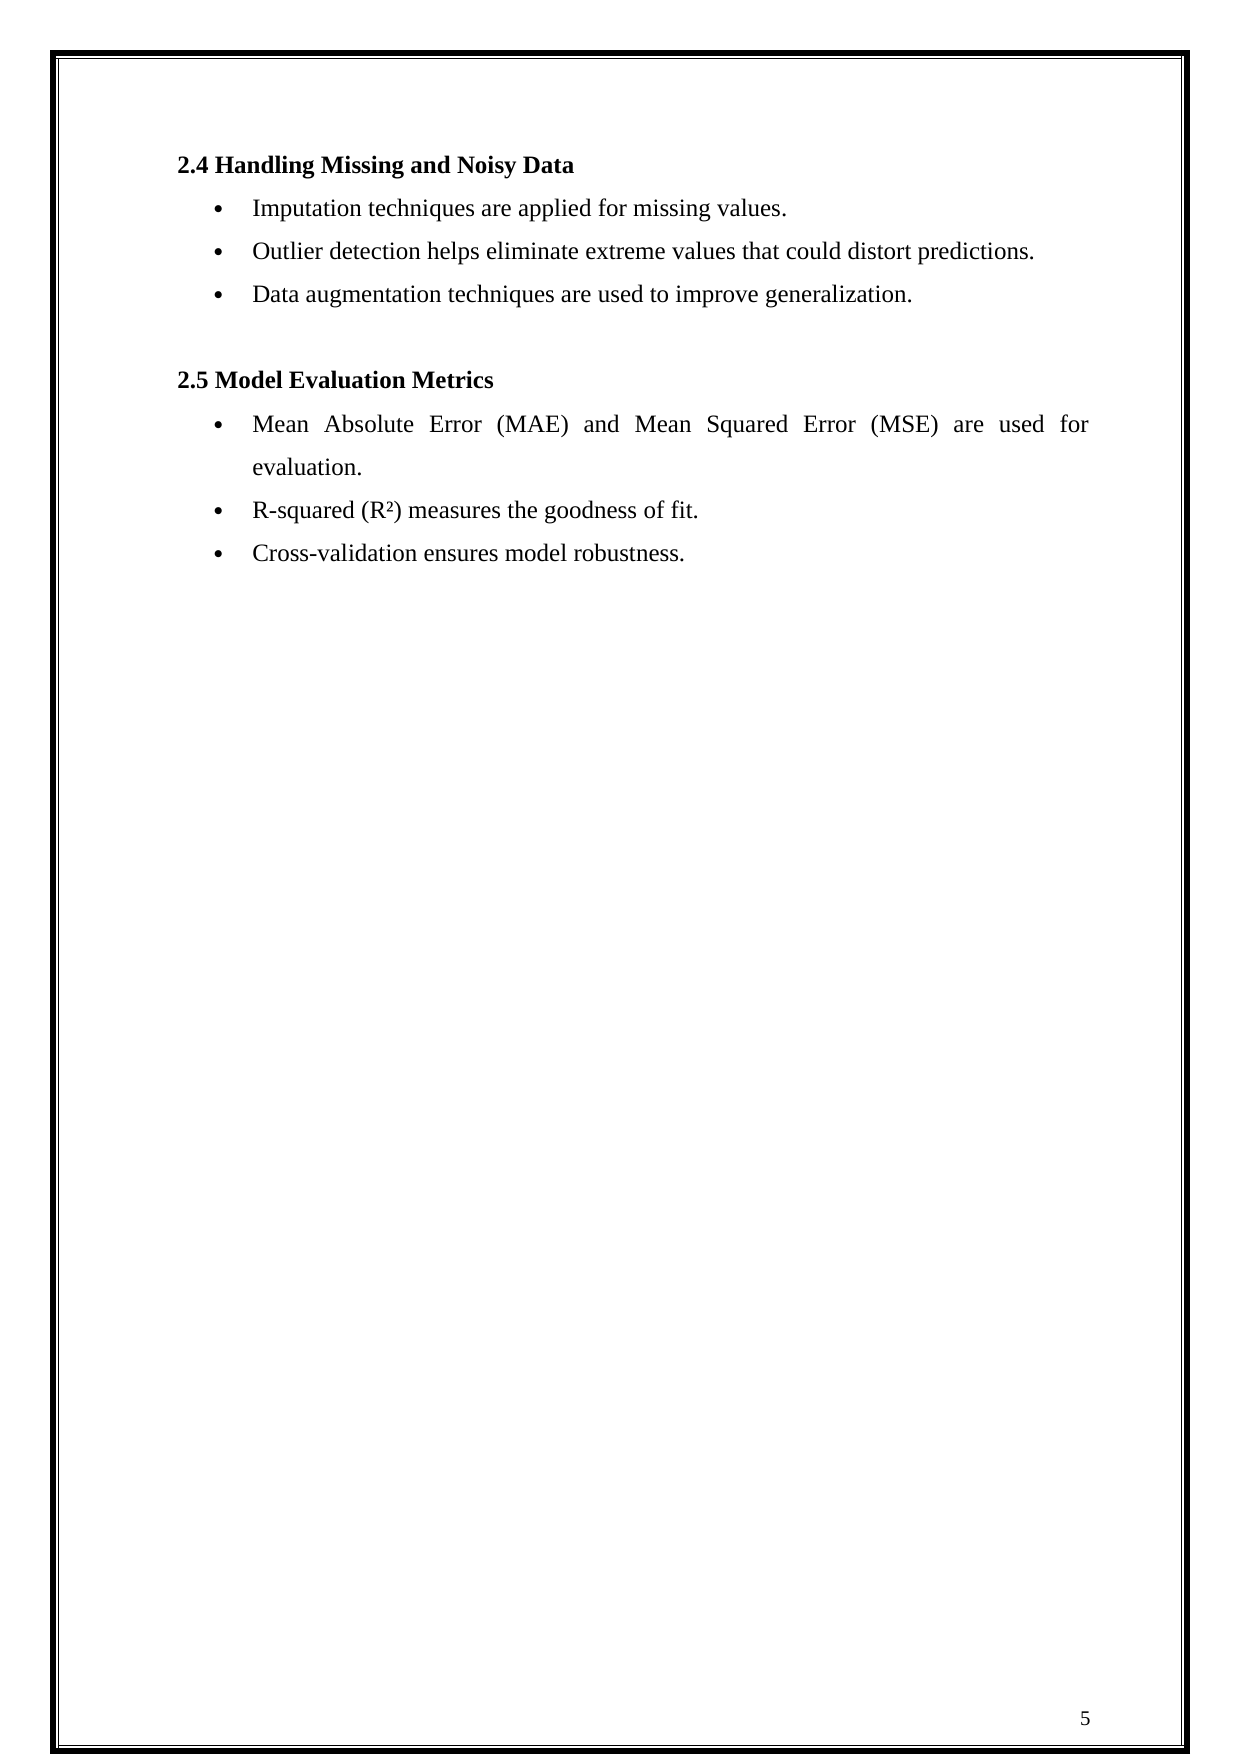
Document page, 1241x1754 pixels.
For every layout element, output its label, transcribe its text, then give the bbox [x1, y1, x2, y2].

text 2.5 Model Evaluation Metrics [177, 366, 1090, 394]
list R-squared (R²) measures the goodness of fit. [214, 495, 1090, 524]
list Mean Absolute Error (MAE) and Mean Squared Error (MSE) are used for evaluation. [214, 409, 1090, 481]
list Data augmentation techniques are used to improve generalization. [214, 279, 1090, 308]
text 2.4 Handling Missing and Noisy Data [177, 150, 1090, 179]
list Outlier detection helps eliminate extreme values that could distort predictions. [214, 236, 1090, 265]
list Cross-validation ensures model robustness. [214, 538, 1090, 567]
list Imputation techniques are applied for missing values. [214, 193, 1090, 222]
